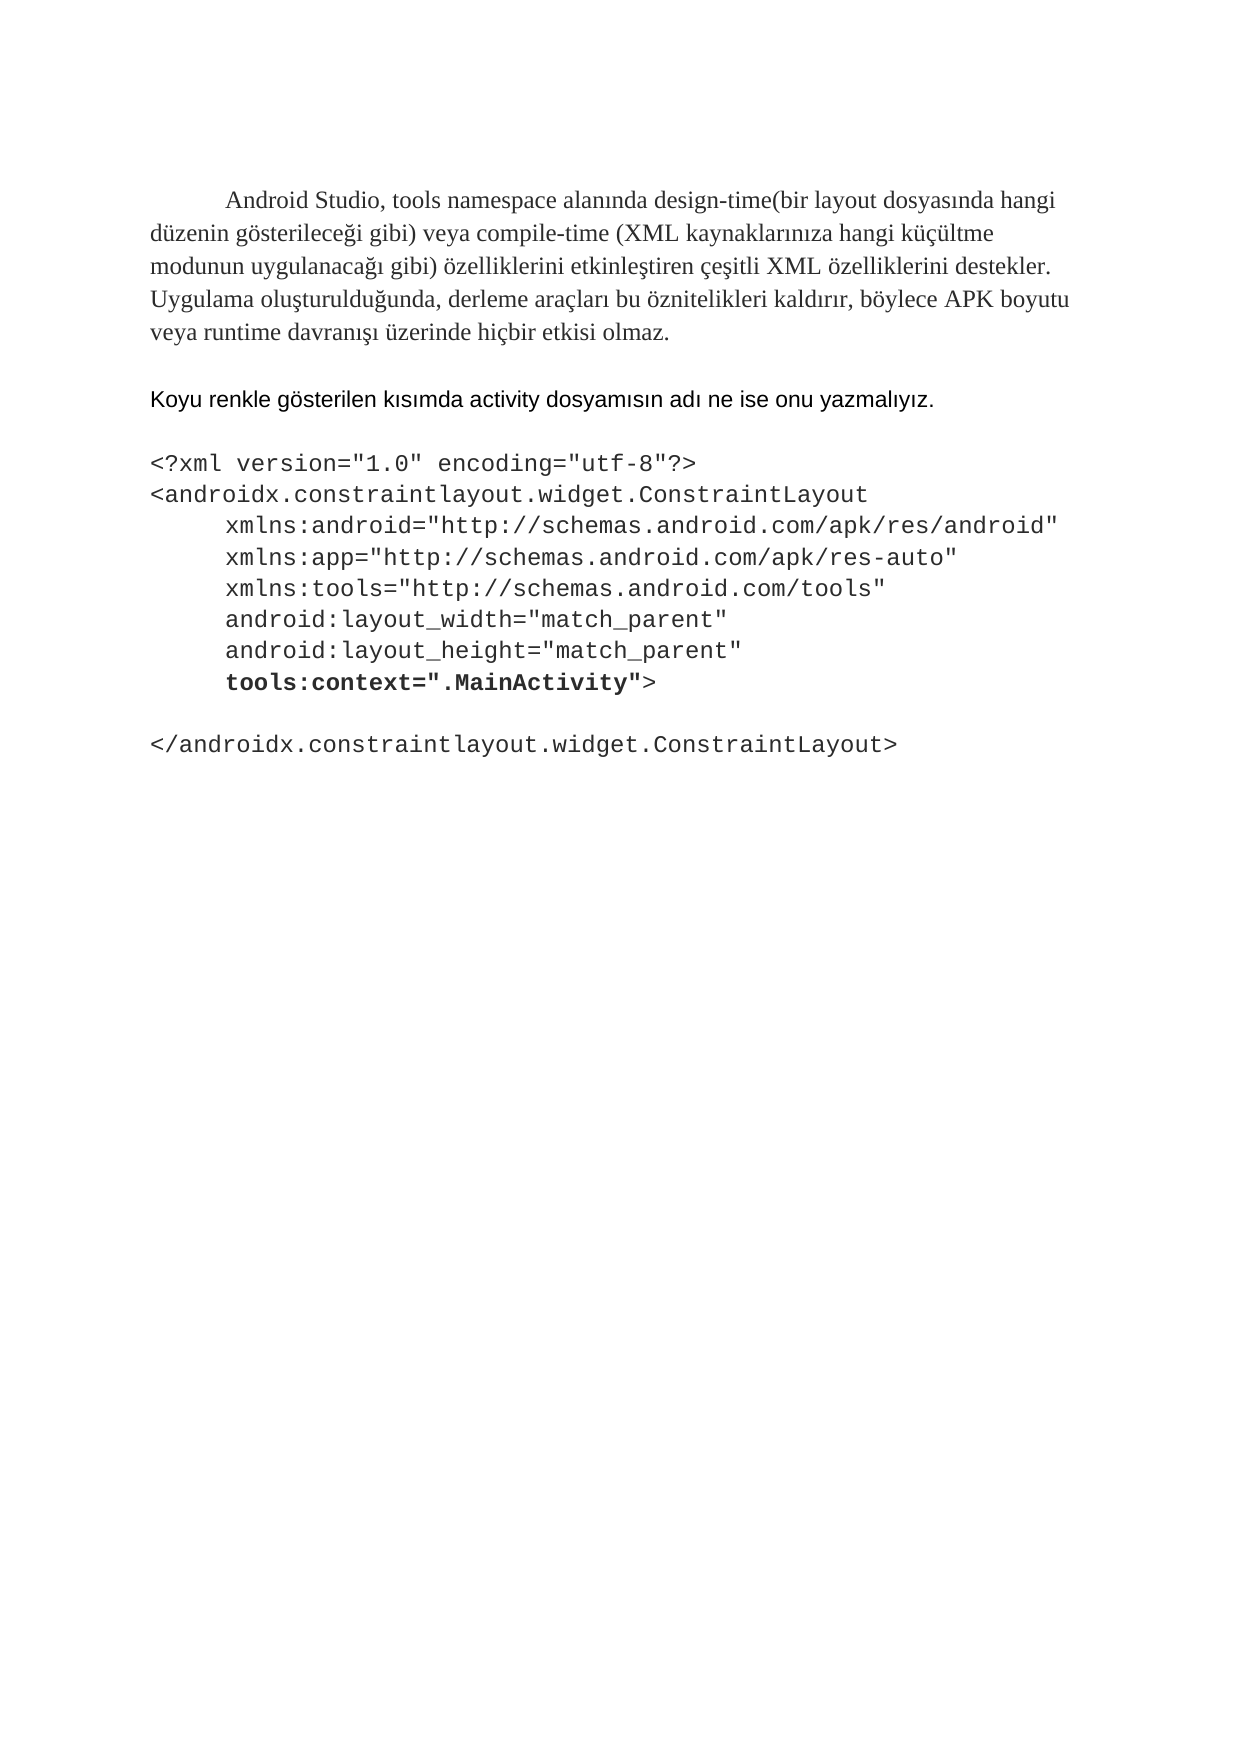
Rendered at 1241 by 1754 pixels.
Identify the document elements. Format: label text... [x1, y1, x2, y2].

text xmlns:app="http://schemas.android.com/apk/res-auto" [150, 545, 1090, 572]
text xmlns:tools="http://schemas.android.com/tools" [150, 576, 1090, 603]
text <?xml version="1.0" encoding="utf-8"?> [150, 451, 1090, 478]
text </androidx.constraintlayout.widget.ConstraintLayout> [150, 733, 1090, 760]
text xmlns:android="http://schemas.android.com/apk/res/android" [225, 514, 1090, 541]
text tools:context=".MainActivity"> [150, 670, 1090, 697]
text Android Studio, tools namespace alanında design-time(bir layout dosyasında hangi düzenin gösterileceği gibi) veya compile-time (XML kaynaklarınıza hangi küçültme modunun uygulanacağı gibi) özelliklerini etkinleştiren çeşitli XML özelliklerini destekler. Uygulama oluşturulduğunda, derleme araçları bu öznitelikleri kaldırır, böylece APK boyutu veya runtime davranışı üzerinde hiçbir etkisi olmaz. [150, 185, 1090, 346]
text android:layout_width="match_parent" [150, 607, 1090, 635]
text <androidx.constraintlayout.widget.ConstraintLayout [150, 482, 1090, 510]
text android:layout_height="match_parent" [150, 639, 1090, 666]
text Koyu renkle gösterilen kısımda activity dosyamısın adı ne ise onu yazmalıyız. [150, 386, 1090, 412]
